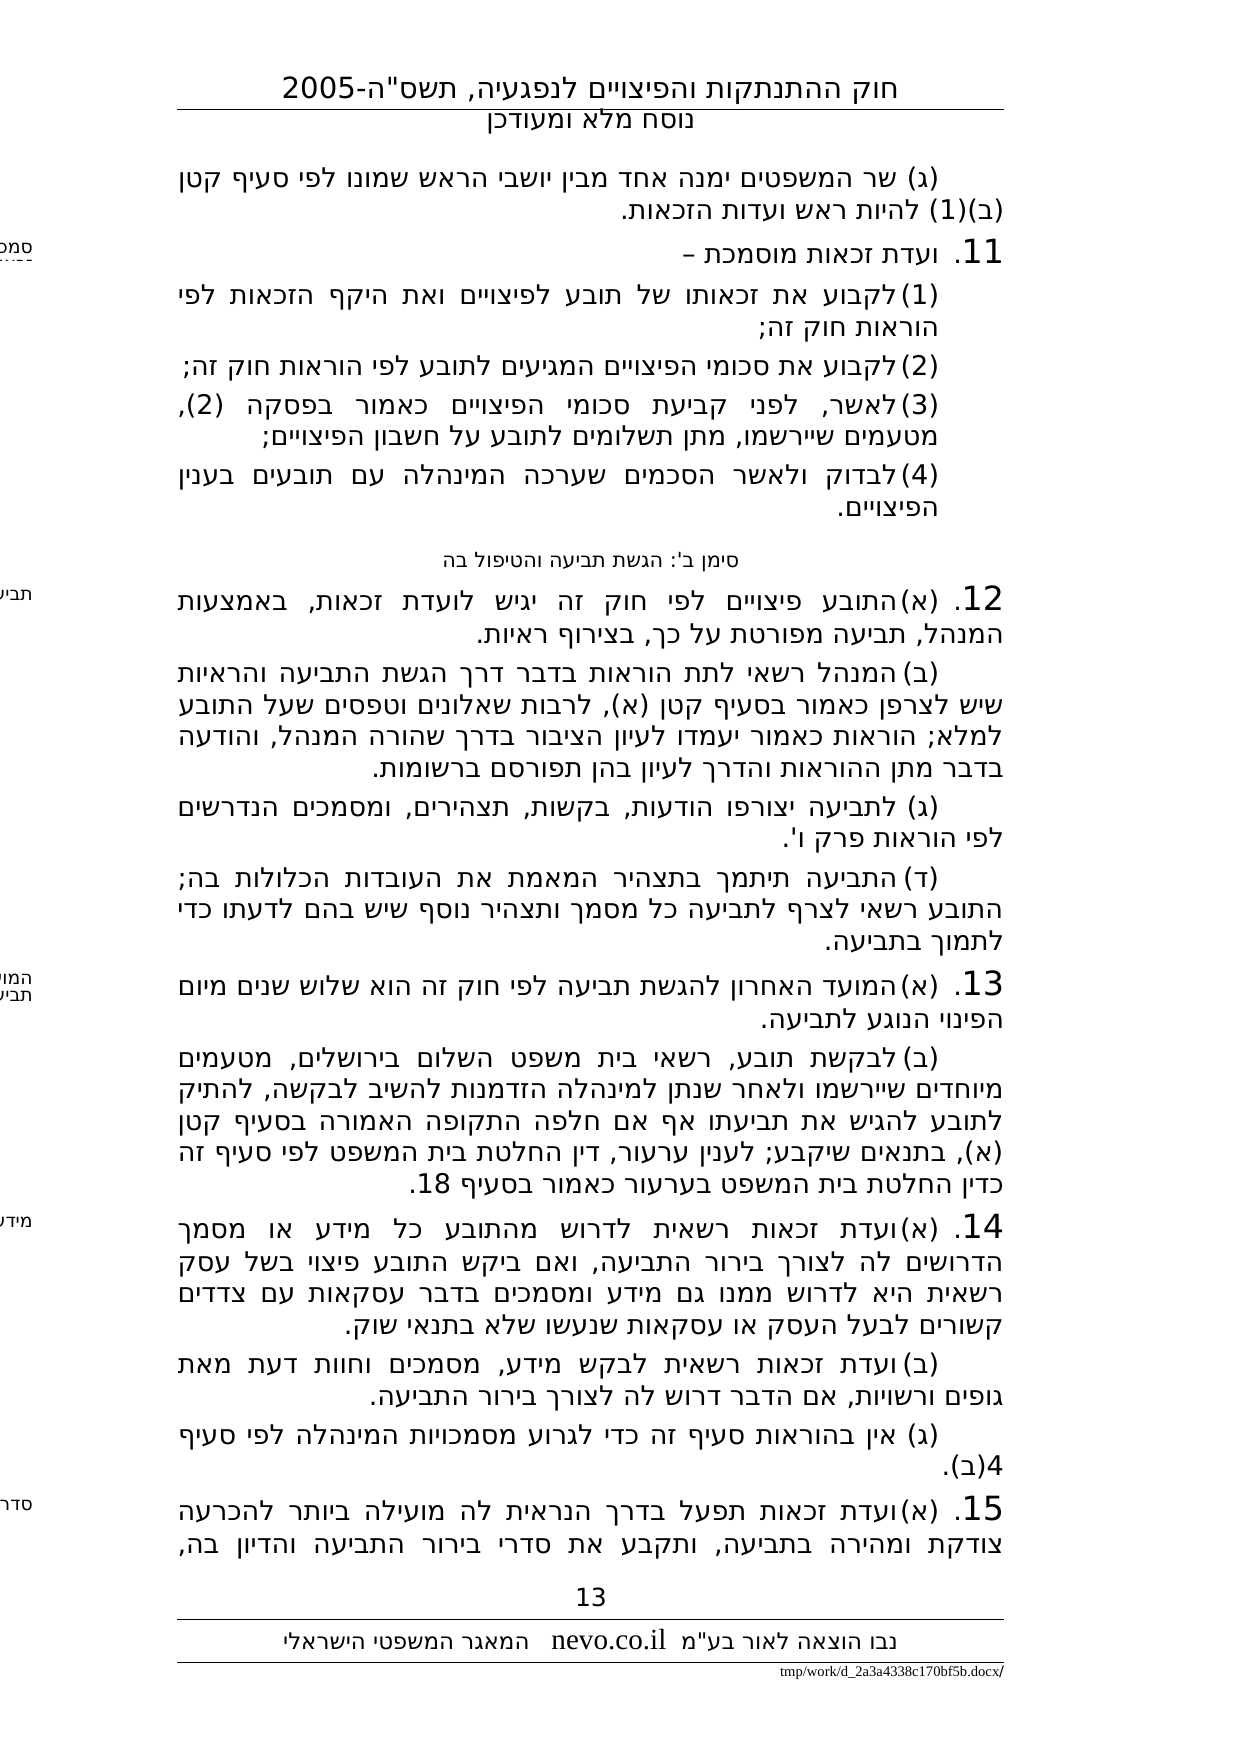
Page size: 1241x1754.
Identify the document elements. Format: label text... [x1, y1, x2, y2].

text (ד) התביעה תיתמך בתצהיר המאמת את העובדות הכלולות בה; התובע רשאי לצרף לתביעה כל מסמך ותצהיר נוסף שיש בהם לדעתו כדי לתמוך בתביעה. [177, 862, 1004, 957]
text 14. (א) ועדת זכאות רשאית לדרוש מהתובע כל מידע או מסמך הדרושים לה לצורך בירור התביעה, ואם ביקש התובע פיצוי בשל עסק רשאית היא לדרוש ממנו גם מידע ומסמכים בדבר עסקאות עם צדדים קשורים לבעל העסק או עסקאות שנעשו שלא בתנאי שוק. [177, 1207, 1004, 1341]
text (ג) אין בהוראות סעיף זה כדי לגרוע מסמכויות המינהלה לפי סעיף 4(ב). [177, 1419, 1004, 1482]
text סימן ב': הגשת תביעה והטיפול בה [177, 548, 1004, 572]
text 13. (א) המועד האחרון להגשת תביעה לפי חוק זה הוא שלוש שנים מיום הפינוי הנוגע לתביעה. [177, 964, 1004, 1034]
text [177, 1489, 1004, 1560]
text (1) לקבוע את זכאותו של תובע לפיצויים ואת היקף הזכאות לפי הוראות חוק זה; [177, 279, 939, 342]
text (ג) לתביעה יצורפו הודעות, בקשות, תצהירים, ומסמכים הנדרשים לפי הוראות פרק ו'. [177, 791, 1004, 854]
text (ב) המנהל רשאי לתת הוראות בדבר דרך הגשת התביעה והראיות שיש לצרפן כאמור בסעיף קטן (א), לרבות שאלונים וטפסים שעל התובע למלא; הוראות כאמור יעמדו לעיון הציבור בדרך שהורה המנהל, והודעה בדבר מתן ההוראות והדרך לעיון בהן תפורסם ברשומות. [177, 657, 1004, 784]
text 12. (א) התובע פיצויים לפי חוק זה יגיש לועדת זכאות, באמצעות המנהל, תביעה מפורטת על כך, בצירוף ראיות. [177, 579, 1004, 650]
text (ג) שר המשפטים ימנה אחד מבין יושבי הראש שמונו לפי סעיף קטן (ב)(1) להיות ראש ועדות הזכאות. [177, 162, 1004, 226]
text (4) לבדוק ולאשר הסכמים שערכה המינהלה עם תובעים בענין הפיצויים. [177, 460, 939, 523]
text (ב) ועדת זכאות רשאית לבקש מידע, מסמכים וחוות דעת מאת גופים ורשויות, אם הדבר דרוש לה לצורך בירור התביעה. [177, 1348, 1004, 1411]
text 11. ועדת זכאות מוסמכת – [177, 233, 1004, 272]
text (2) לקבוע את סכומי הפיצויים המגיעים לתובע לפי הוראות חוק זה; [177, 350, 939, 382]
text (3) לאשר, לפני קביעת סכומי הפיצויים כאמור בפסקה (2), מטעמים שיירשמו, מתן תשלומים לתובע על חשבון הפיצויים; [177, 389, 939, 452]
text (ב) לבקשת תובע, רשאי בית משפט השלום בירושלים, מטעמים מיוחדים שיירשמו ולאחר שנתן למינהלה הזדמנות להשיב לבקשה, להתיק לתובע להגיש את תביעתו אף אם חלפה התקופה האמורה בסעיף קטן (א), בתנאים שיקבע; לענין ערעור, דין החלטת בית המשפט לפי סעיף זה כדין החלטת בית המשפט בערעור כאמור בסעיף 18. [177, 1042, 1004, 1200]
